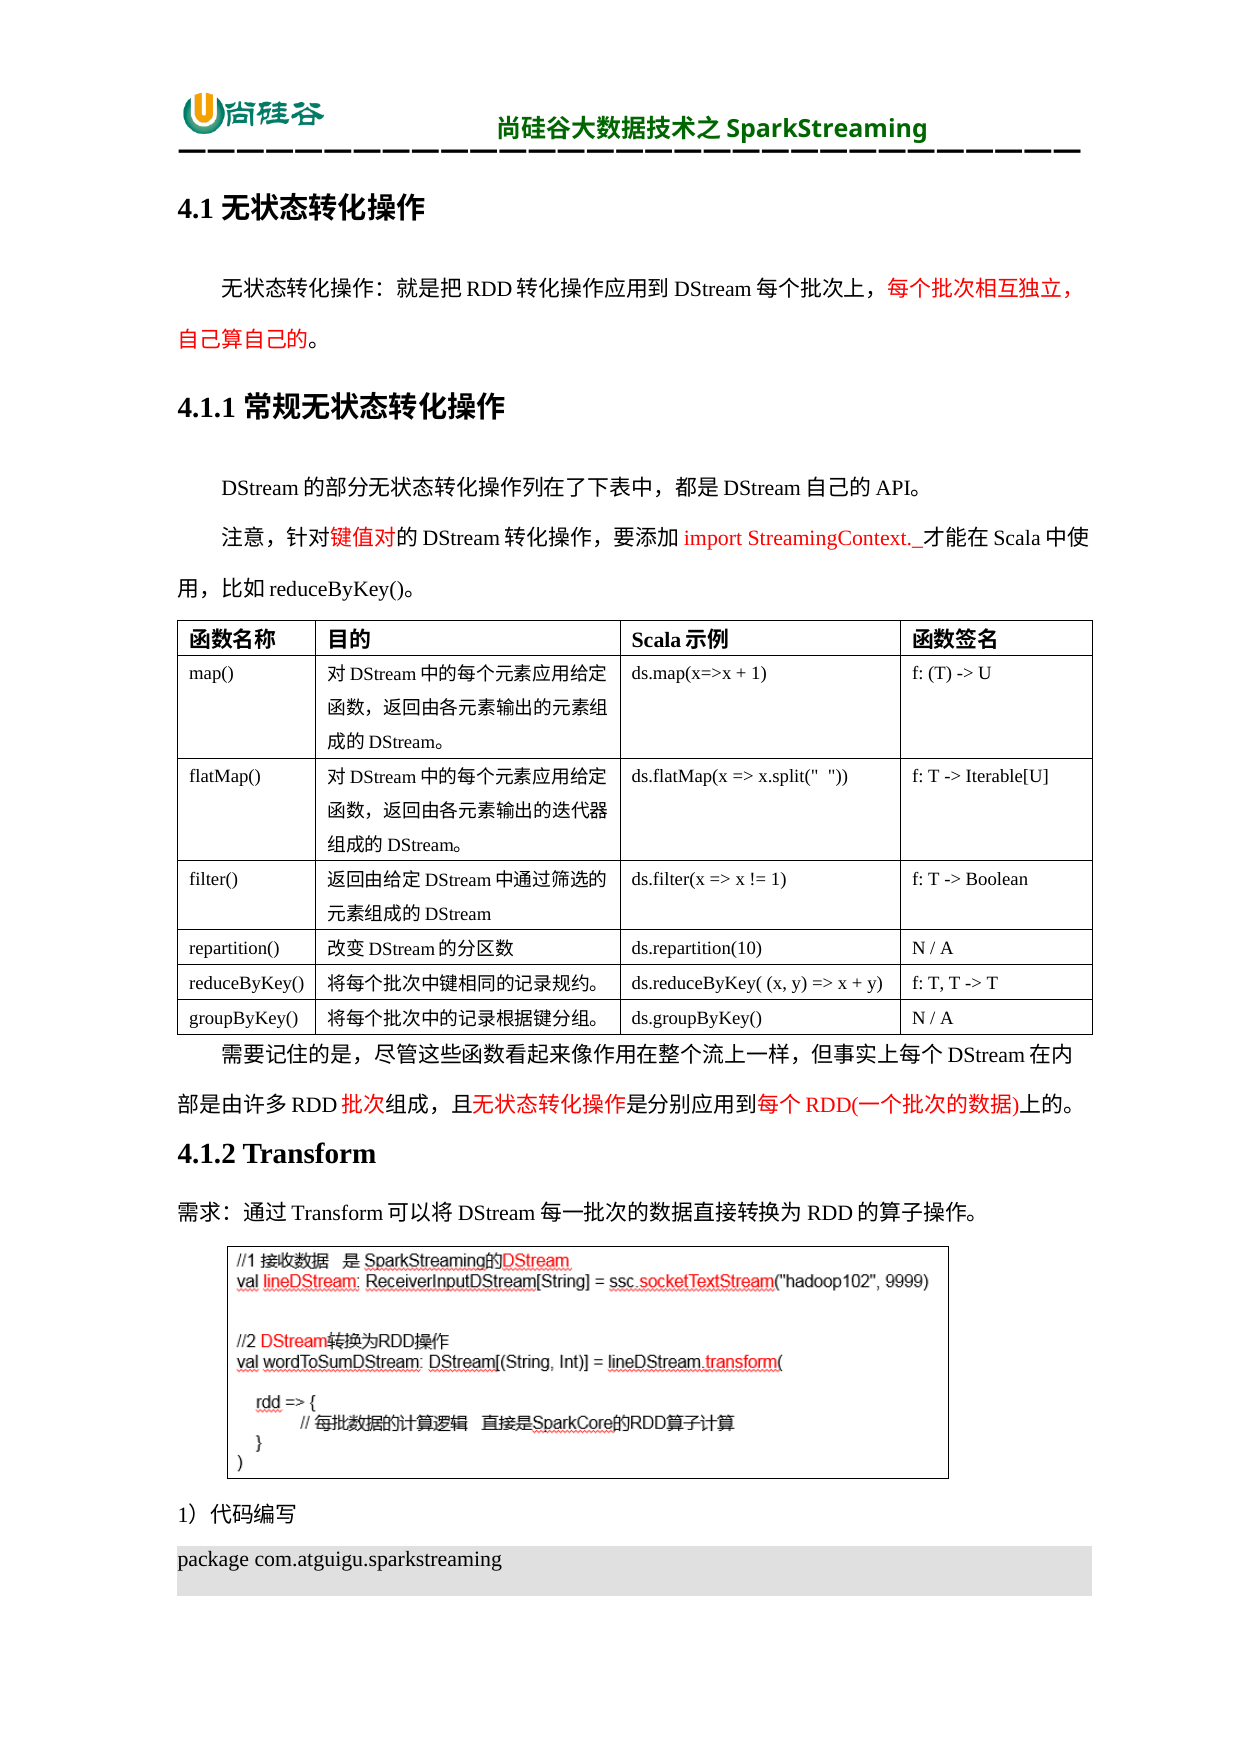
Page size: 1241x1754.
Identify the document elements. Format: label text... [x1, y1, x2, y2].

table_cell flatMap() [178, 759, 315, 860]
subtitle 4.1.2 Transform [177, 1136, 1092, 1170]
table_cell f: T, T -> T [901, 965, 1092, 999]
table_cell 将每个批次中键相同的记录规约。 [316, 965, 620, 999]
table_cell 对DStream中的每个元素应用给定函数，返回由各元素输出的元素组成的DStream。 [316, 656, 620, 757]
text package com.atguigu.sparkstreaming [177, 1546, 1092, 1571]
table_cell 改变DStream的分区数 [316, 930, 620, 964]
table_cell ds.flatMap(x => x.split(" ")) [621, 759, 900, 860]
table_cell ds.repartition(10) [621, 930, 900, 964]
text 无状态转化操作：就是把RDD转化操作应用到DStream每个批次上，每个批次相互独立，自己算自己的。 [177, 270, 1092, 355]
subtitle 4.1 无状态转化操作 [177, 172, 1092, 239]
picture [177, 88, 328, 138]
table_cell 返回由给定DStream中通过筛选的元素组成的DStream [316, 861, 620, 929]
table_cell 对DStream中的每个元素应用给定函数，返回由各元素输出的迭代器组成的DStream。 [316, 759, 620, 860]
table_cell ds.map(x=>x + 1) [621, 656, 900, 757]
text 需要记住的是，尽管这些函数看起来像作用在整个流上一样，但事实上每个DStream在内部是由许多RDD批次组成，且无状态转化操作是分别应用到每个RDD(一个批次的数据)上的。 [177, 1035, 1092, 1120]
table_header 函数签名 [901, 621, 1092, 654]
table_cell map() [178, 656, 315, 757]
table_cell ds.filter(x => x != 1) [621, 861, 900, 929]
table_cell reduceByKey() [178, 965, 315, 999]
table_cell filter() [178, 861, 315, 929]
text DStream的部分无状态转化操作列在了下表中，都是DStream自己的API。 [177, 469, 1092, 503]
text 1）代码编写 [177, 1496, 1092, 1530]
table_cell f: (T) -> U [901, 656, 1092, 757]
table_cell repartition() [178, 930, 315, 964]
table_cell groupByKey() [178, 1000, 315, 1034]
table_cell ds.reduceByKey( (x, y) => x + y) [621, 965, 900, 999]
table_cell 将每个批次中的记录根据键分组。 [316, 1000, 620, 1034]
picture [228, 1247, 948, 1478]
table_header 函数名称 [178, 621, 315, 654]
table_header Scala示例 [621, 621, 900, 654]
text 需求：通过Transform可以将DStream每一批次的数据直接转换为RDD的算子操作。 [177, 1194, 1092, 1228]
text 注意，针对键值对的DStream转化操作，要添加import StreamingContext._才能在Scala中使用，比如reduceByKey()。 [177, 519, 1092, 604]
table_cell f: T -> Iterable[U] [901, 759, 1092, 860]
table_cell ds.groupByKey() [621, 1000, 900, 1034]
table_cell N / A [901, 1000, 1092, 1034]
table_header 目的 [316, 621, 620, 654]
table_cell f: T -> Boolean [901, 861, 1092, 929]
subtitle 4.1.1 常规无状态转化操作 [177, 371, 1092, 439]
table_cell N / A [901, 930, 1092, 964]
